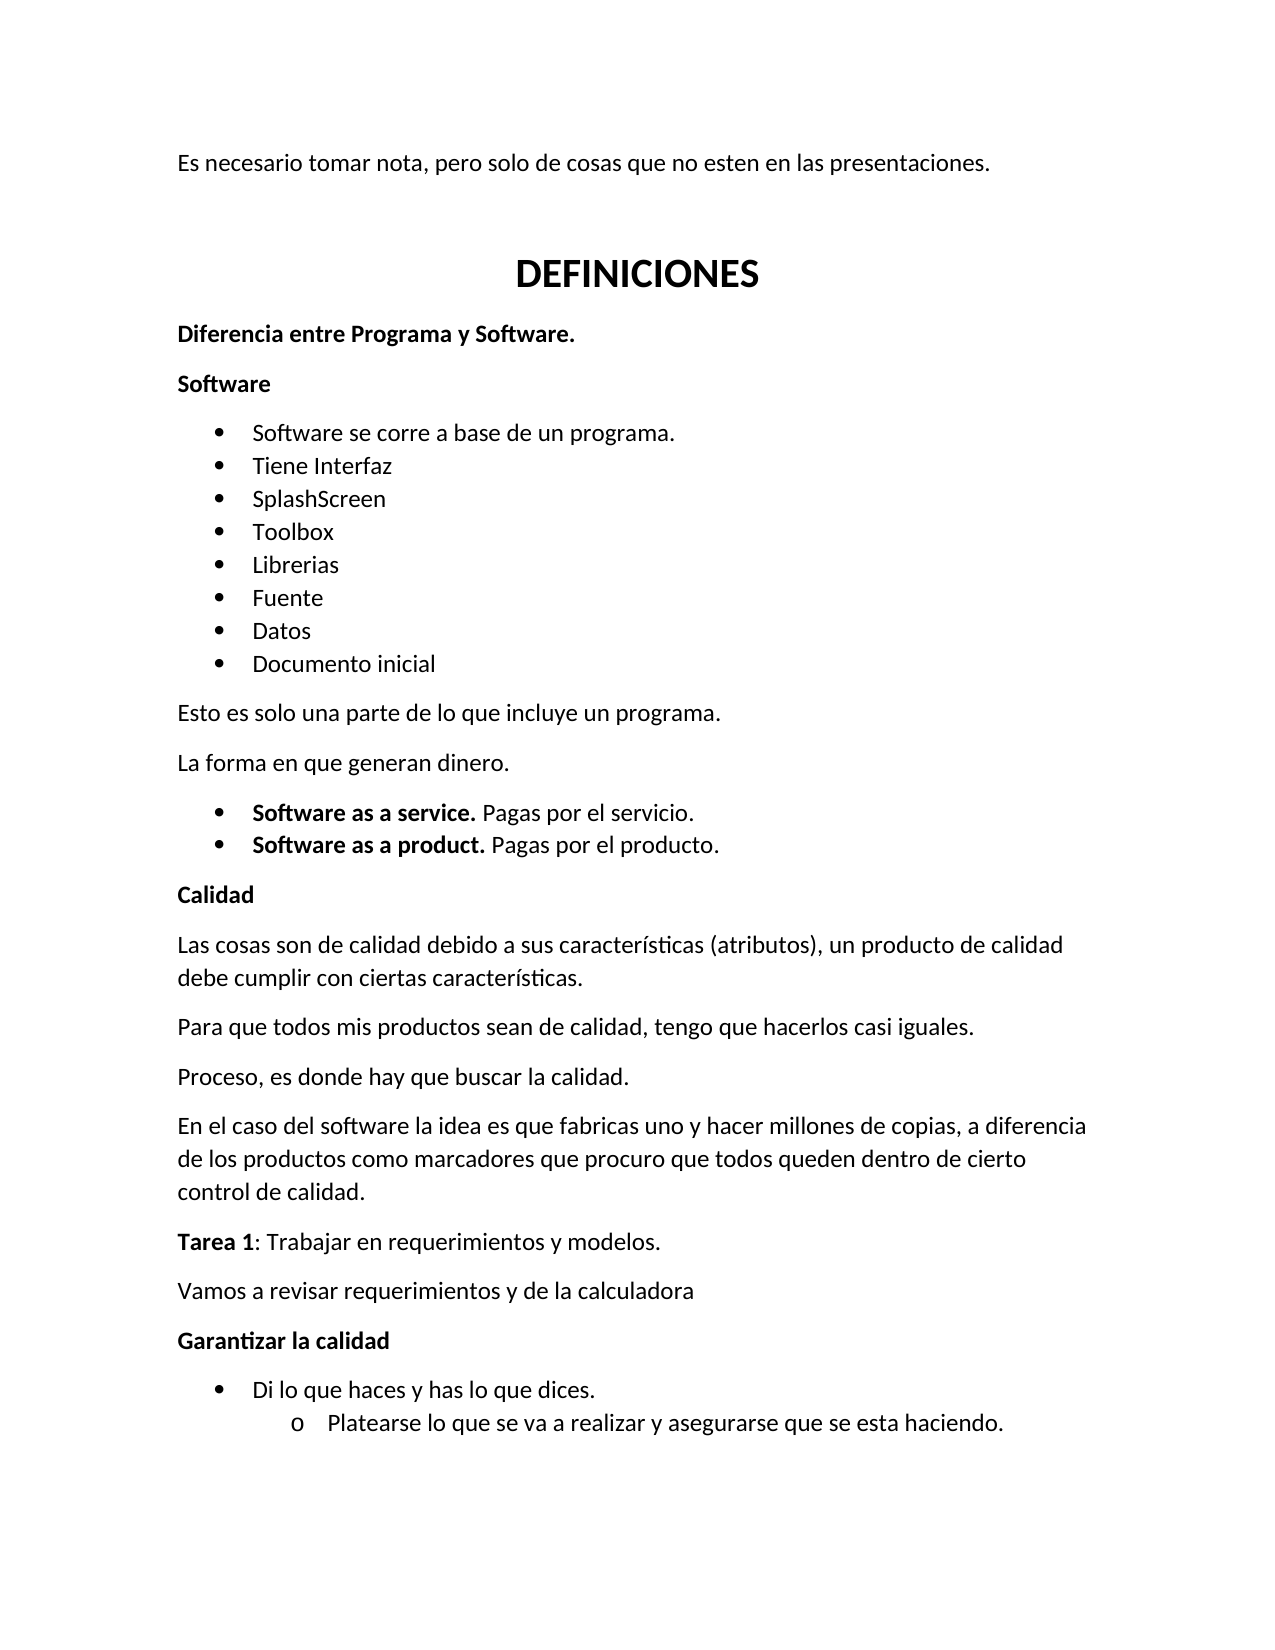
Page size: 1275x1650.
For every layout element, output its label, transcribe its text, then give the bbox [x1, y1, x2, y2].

list Documento inicial [215, 648, 1098, 678]
list Librerias [215, 549, 1098, 580]
list SplashScreen [215, 483, 1098, 514]
text La forma en que generan dinero. [177, 747, 1098, 778]
text Garantizar la calidad [177, 1325, 1098, 1356]
text Tarea 1: Trabajar en requerimientos y modelos. [177, 1226, 1098, 1256]
text Proceso, es donde hay que buscar la calidad. [177, 1061, 1098, 1091]
text Las cosas son de calidad debido a sus características (atributos), un producto de calidad debe cumplir con ciertas características. [177, 929, 1098, 992]
text Es necesario tomar nota, pero solo de cosas que no esten en las presentaciones. [177, 148, 1098, 178]
list Software as a product. Pagas por el producto. [215, 829, 1098, 860]
text Vamos a revisar requerimientos y de la calculadora [177, 1275, 1098, 1306]
list Di lo que haces y has lo que dices. [215, 1374, 1098, 1405]
text En el caso del software la idea es que fabricas uno y hacer millones de copias, a diferencia de los productos como marcadores que procuro que todos queden dentro de cierto control de calidad. [177, 1110, 1098, 1207]
text Calidad [177, 879, 1098, 910]
list Platearse lo que se va a realizar y asegurarse que se esta haciendo. [290, 1407, 1098, 1439]
list Fuente [215, 582, 1098, 613]
text DEFINICIONES [177, 247, 1098, 298]
list Datos [215, 615, 1098, 646]
text Esto es solo una parte de lo que incluye un programa. [177, 697, 1098, 728]
list Tiene Interfaz [215, 450, 1098, 481]
list Software se corre a base de un programa. [215, 417, 1098, 448]
text Diferencia entre Programa y Software. [177, 318, 1098, 349]
list Toolbox [215, 516, 1098, 547]
list Software as a service. Pagas por el servicio. [215, 797, 1098, 827]
text Software [177, 368, 1098, 398]
text Para que todos mis productos sean de calidad, tengo que hacerlos casi iguales. [177, 1011, 1098, 1042]
